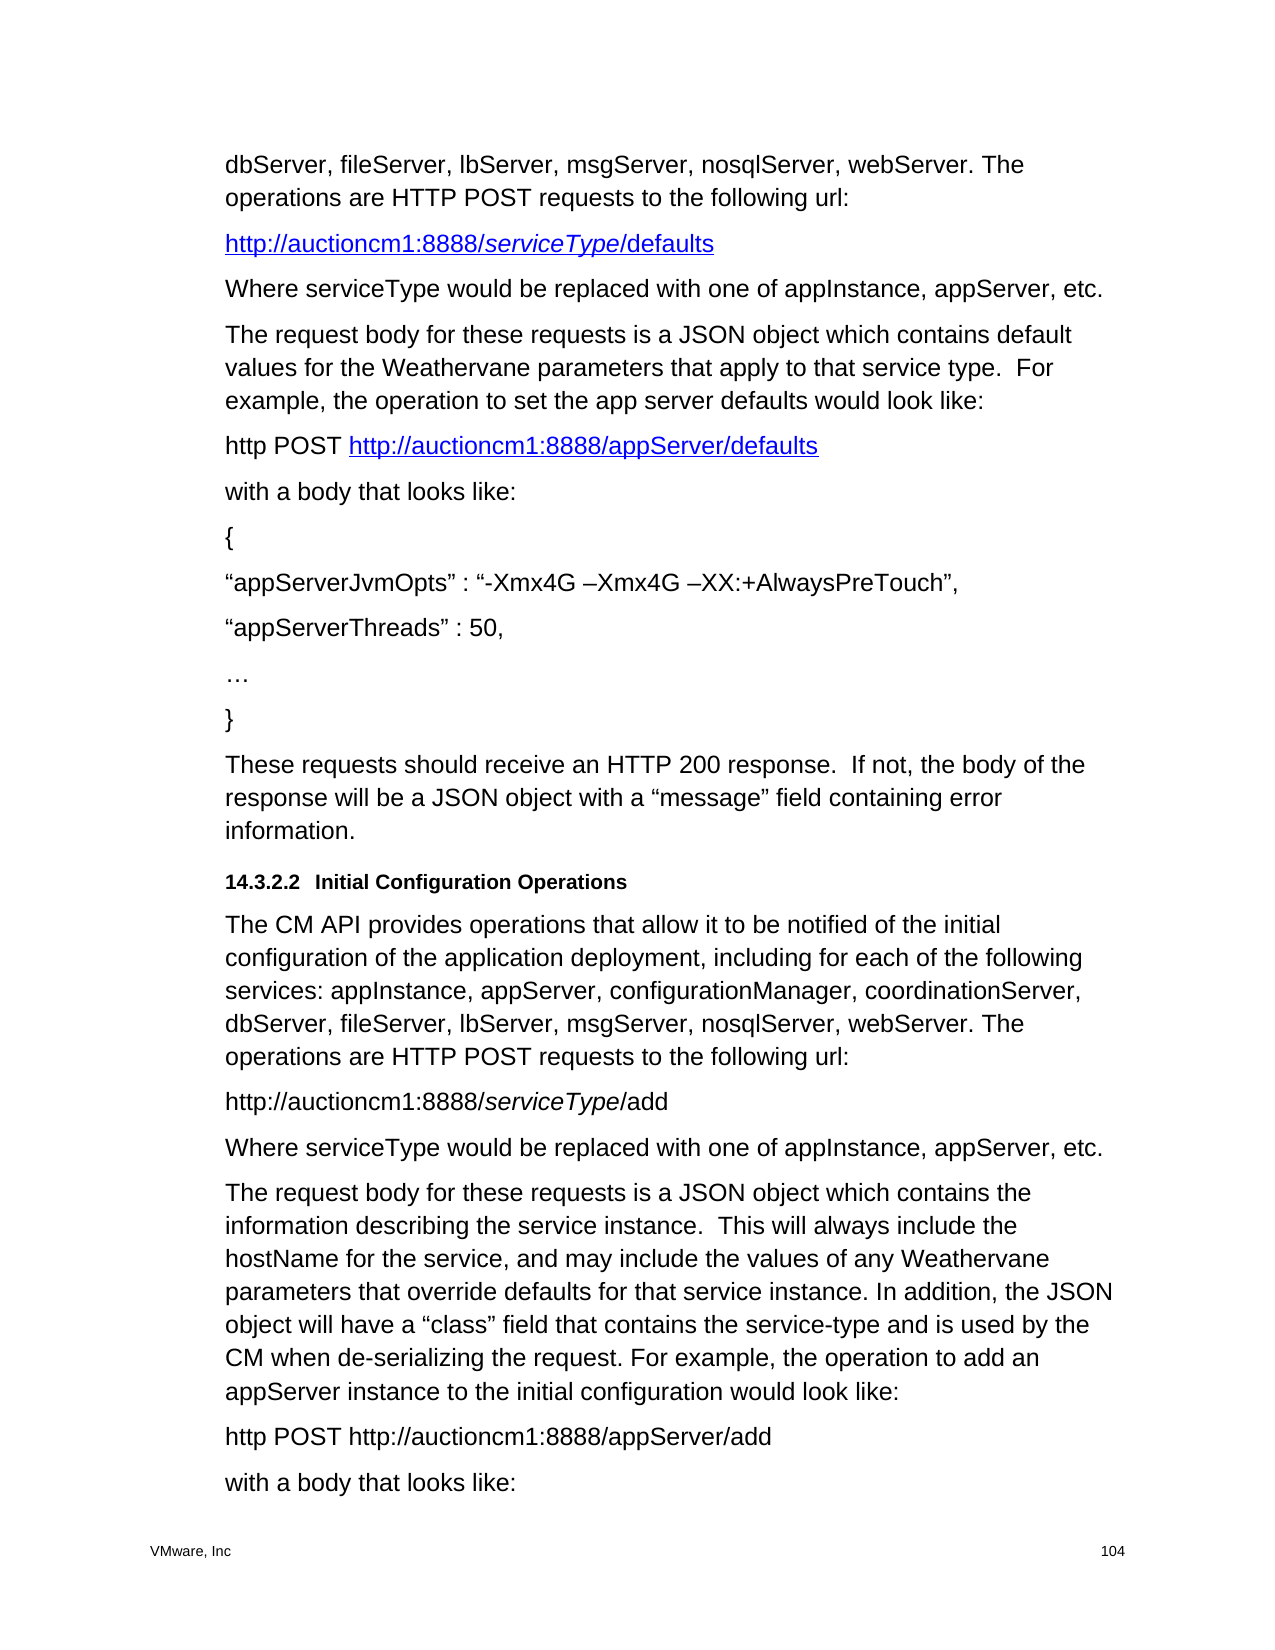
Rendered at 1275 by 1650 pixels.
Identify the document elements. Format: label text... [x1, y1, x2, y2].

text These requests should receive an HTTP 200 response. If not, the body of the response will be a JSON object with a “message” field containing error information. [225, 750, 1125, 844]
text The CM API provides operations that allow it to be notified of the initial configuration of the application deployment, including for each of the following services: appInstance, appServer, configurationManager, coordinationServer, dbServer, fileServer, lbServer, msgServer, nosqlServer, webServer. The operations are HTTP POST requests to the following url: [225, 910, 1125, 1071]
text http://auctioncm1:8888/serviceType/defaults [225, 228, 1125, 257]
text Where serviceType would be replaced with one of appInstance, appServer, etc. [225, 1133, 1125, 1162]
text The request body for these requests is a JSON object which contains default values for the Weathervane parameters that apply to that service type. For example, the operation to set the app server defaults would look like: [225, 319, 1125, 414]
text “appServerThreads” : 50, [225, 613, 1125, 642]
text http://auctioncm1:8888/serviceType/add [225, 1087, 1125, 1116]
text … [225, 659, 1125, 687]
text “appServerJvmOpts” : “-Xmx4G –Xmx4G –XX:+AlwaysPreTouch”, [225, 568, 1125, 596]
text http POST http://auctioncm1:8888/appServer/defaults [225, 431, 1125, 460]
text with a body that looks like: [225, 1467, 1125, 1496]
text The request body for these requests is a JSON object which contains the information describing the service instance. This will always include the hostName for the service, and may include the values of any Weathervane parameters that override defaults for that service instance. In addition, the JSON object will have a “class” field that contains the service-type and is used by the CM when de-serializing the request. For example, the operation to add an appServer instance to the initial configuration would look like: [225, 1178, 1125, 1405]
text { [225, 522, 1125, 551]
subtitle Initial Configuration Operations [225, 870, 1125, 894]
text with a body that looks like: [225, 477, 1125, 505]
text } [225, 704, 1125, 733]
text http POST http://auctioncm1:8888/appServer/add [225, 1422, 1125, 1451]
text Where serviceType would be replaced with one of appInstance, appServer, etc. [225, 274, 1125, 303]
